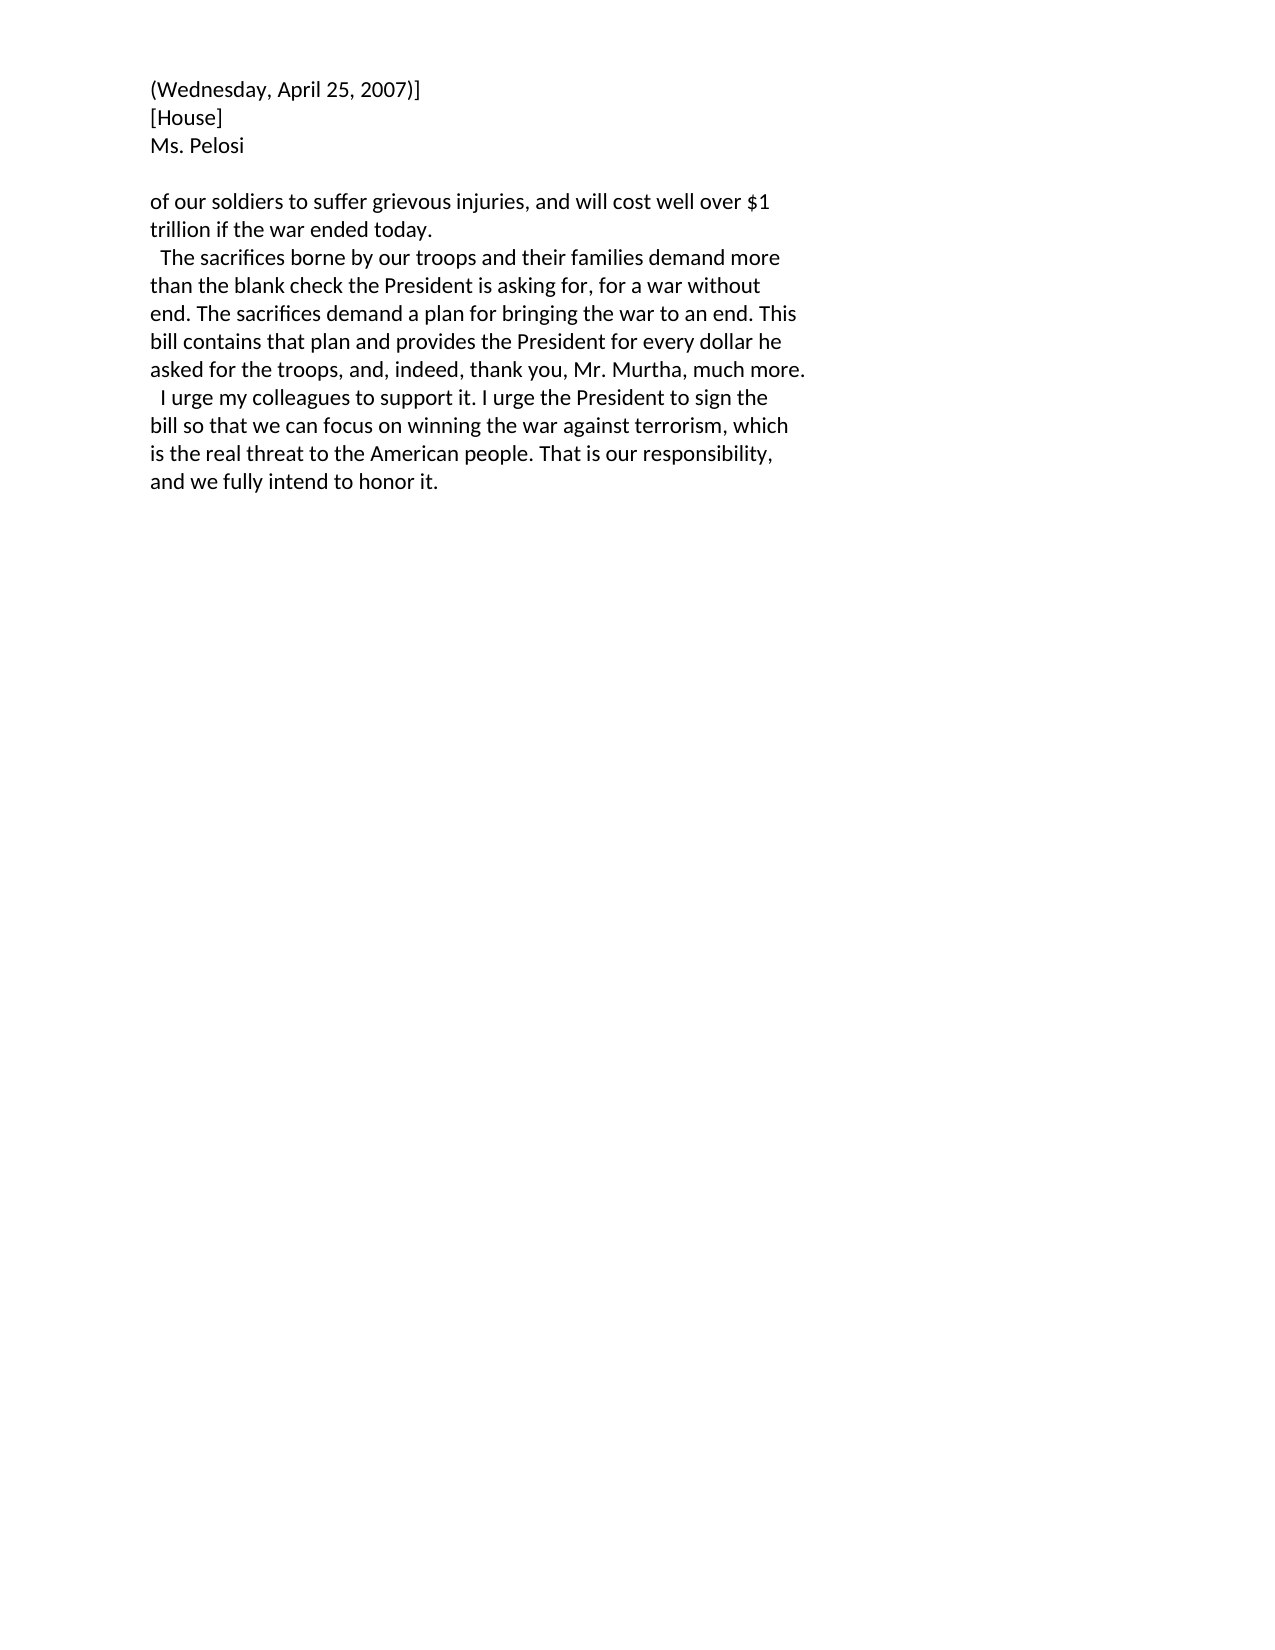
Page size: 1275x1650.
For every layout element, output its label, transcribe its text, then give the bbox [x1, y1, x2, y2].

text bill so that we can focus on winning the war against terrorism, which [150, 411, 1125, 439]
text trillion if the war ended today. [150, 215, 1125, 243]
text I urge my colleagues to support it. I urge the President to sign the [150, 383, 1125, 411]
text of our soldiers to suffer grievous injuries, and will cost well over $1 [150, 187, 1125, 215]
text end. The sacrifices demand a plan for bringing the war to an end. This [150, 299, 1125, 327]
text than the blank check the President is asking for, for a war without [150, 271, 1125, 299]
text is the real threat to the American people. That is our responsibility, [150, 439, 1125, 467]
text The sacrifices borne by our troops and their families demand more [150, 243, 1125, 271]
text and we fully intend to honor it. [150, 467, 1125, 495]
text bill contains that plan and provides the President for every dollar he [150, 327, 1125, 355]
text asked for the troops, and, indeed, thank you, Mr. Murtha, much more. [150, 355, 1125, 383]
